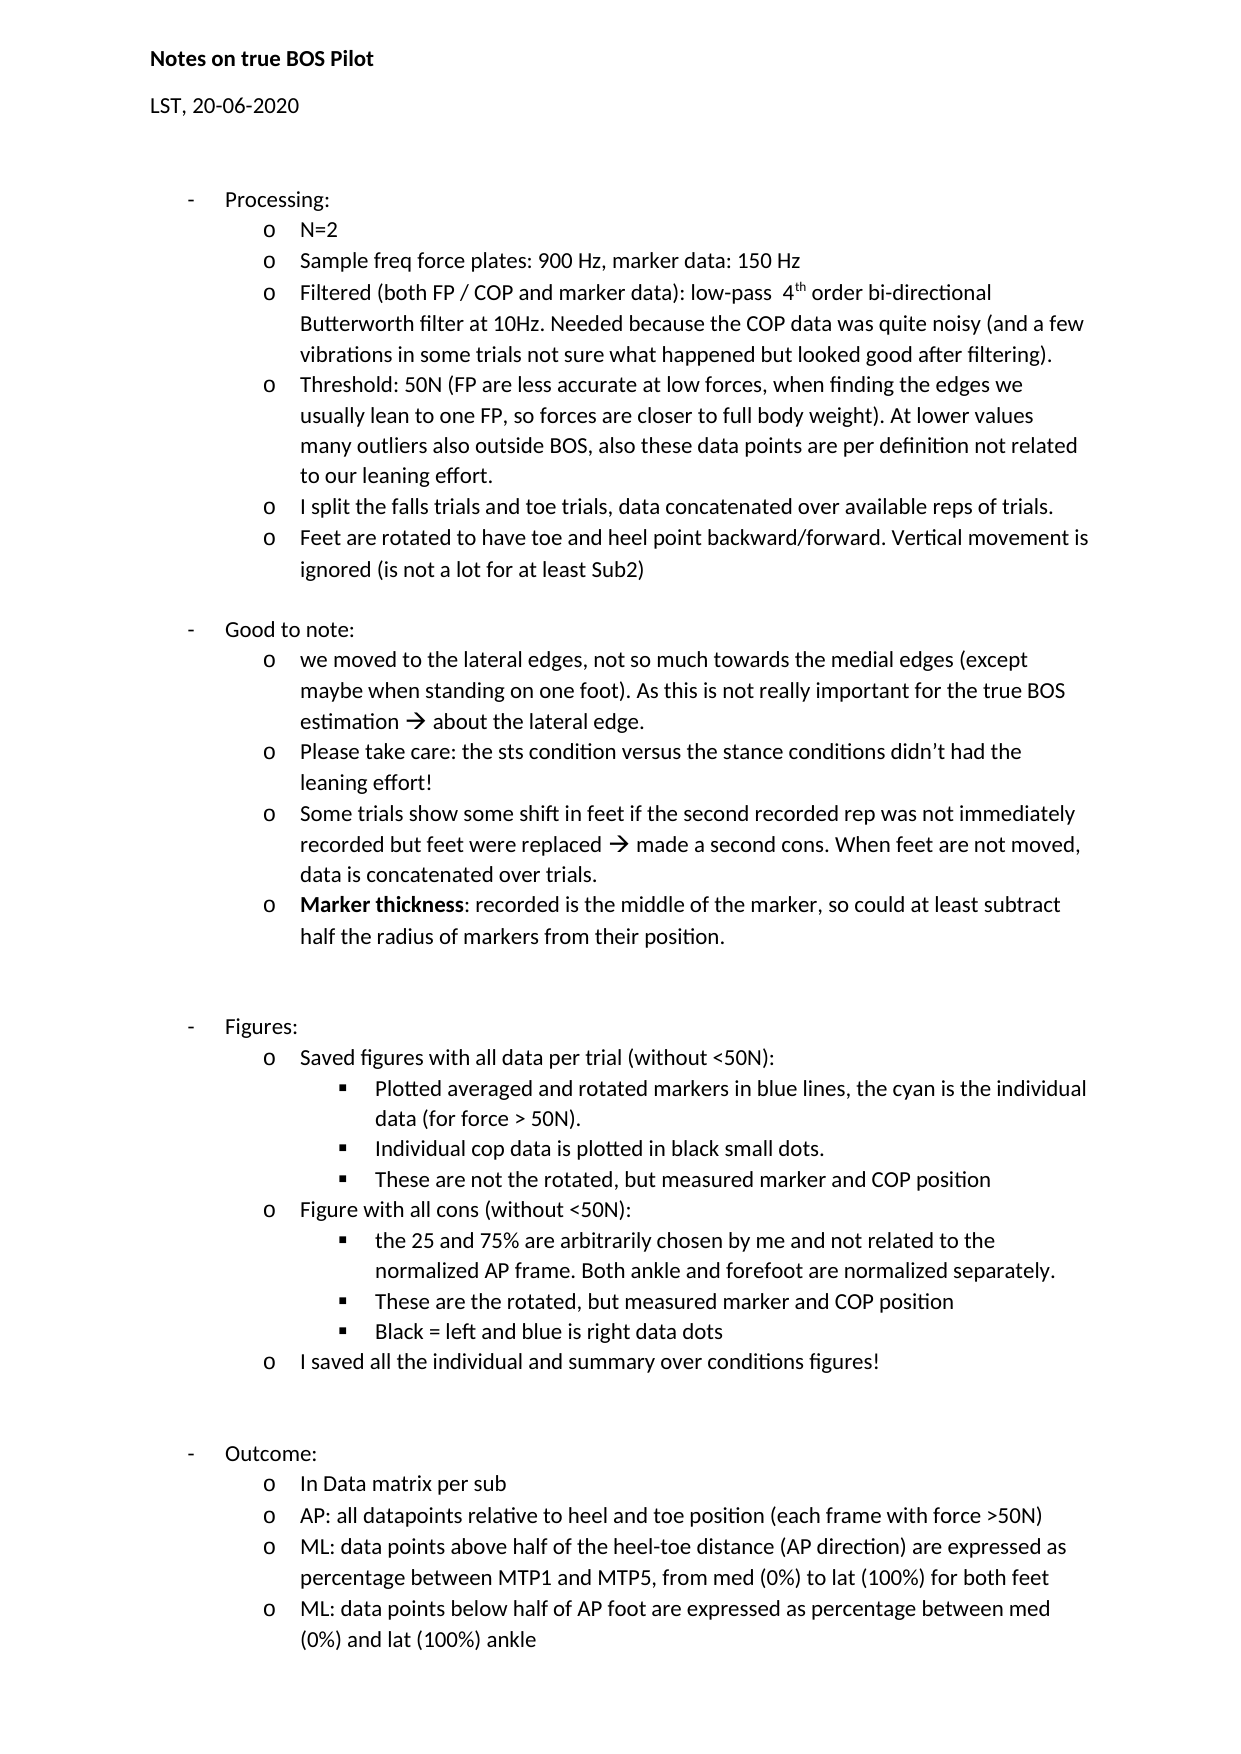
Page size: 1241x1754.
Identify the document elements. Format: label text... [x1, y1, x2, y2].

list ML: data points below half of AP foot are expressed as percentage between med (0%) and lat (100%) ankle [262, 1594, 1090, 1653]
list Good to note: [187, 615, 1090, 643]
list Figures: [187, 1012, 1090, 1040]
list Some trials show some shift in feet if the second recorded rep was not immediately recorded but feet were replaced made a second cons. When feet are not moved, data is concatenated over trials. [262, 799, 1090, 888]
list Filtered (both FP / COP and marker data): low-pass 4th order bi-directional Butterworth filter at 10Hz. Needed because the COP data was quite noisy (and a few vibrations in some trials not sure what happened but looked good after filtering). [262, 278, 1090, 368]
list These are the rotated, but measured marker and COP position [337, 1287, 1090, 1315]
list Processing: [187, 185, 1090, 213]
list Please take care: the sts condition versus the stance conditions didn’t had the leaning effort! [262, 737, 1090, 796]
list Feet are rotated to have toe and heel point backward/forward. Vertical movement is ignored (is not a lot for at least Sub2) [262, 523, 1090, 583]
list Threshold: 50N (FP are less accurate at low forces, when finding the edges we usually lean to one FP, so forces are closer to full body weight). At lower values many outliers also outside BOS, also these data points are per definition not related to our leaning effort. [262, 370, 1090, 490]
list Sample freq force plates: 900 Hz, marker data: 150 Hz [262, 247, 1090, 276]
list ML: data points above half of the heel-toe distance (AP direction) are expressed as percentage between MTP1 and MTP5, from med (0%) to lat (100%) for both feet [262, 1532, 1090, 1592]
list Plotted averaged and rotated markers in blue lines, the cyan is the individual data (for force > 50N). [337, 1074, 1090, 1132]
text LST, 20-06-2020 [150, 91, 1090, 119]
text Notes on true BOS Pilot [150, 44, 1090, 72]
list Marker thickness: recorded is the middle of the marker, so could at least subtract half the radius of markers from their position. [262, 890, 1090, 950]
list I saved all the individual and summary over conditions figures! [262, 1347, 1090, 1376]
list Saved figures with all data per trial (without <50N): [262, 1043, 1090, 1072]
list In Data matrix per sub [262, 1469, 1090, 1498]
list Black = left and blue is right data dots [337, 1317, 1090, 1345]
list These are not the rotated, but measured marker and COP position [337, 1165, 1090, 1193]
list we moved to the lateral edges, not so much towards the medial edges (except maybe when standing on one foot). As this is not really important for the true BOS estimation about the lateral edge. [262, 645, 1090, 735]
list Figure with all cons (without <50N): [262, 1195, 1090, 1224]
list N=2 [262, 215, 1090, 244]
list Individual cop data is plotted in black small dots. [337, 1134, 1090, 1162]
list Outcome: [187, 1439, 1090, 1467]
list I split the falls trials and toe trials, data concatenated over available reps of trials. [262, 492, 1090, 521]
list the 25 and 75% are arbitrarily chosen by me and not related to the normalized AP frame. Both ankle and forefoot are normalized separately. [337, 1226, 1090, 1284]
list AP: all datapoints relative to heel and toe position (each frame with force >50N) [262, 1501, 1090, 1530]
